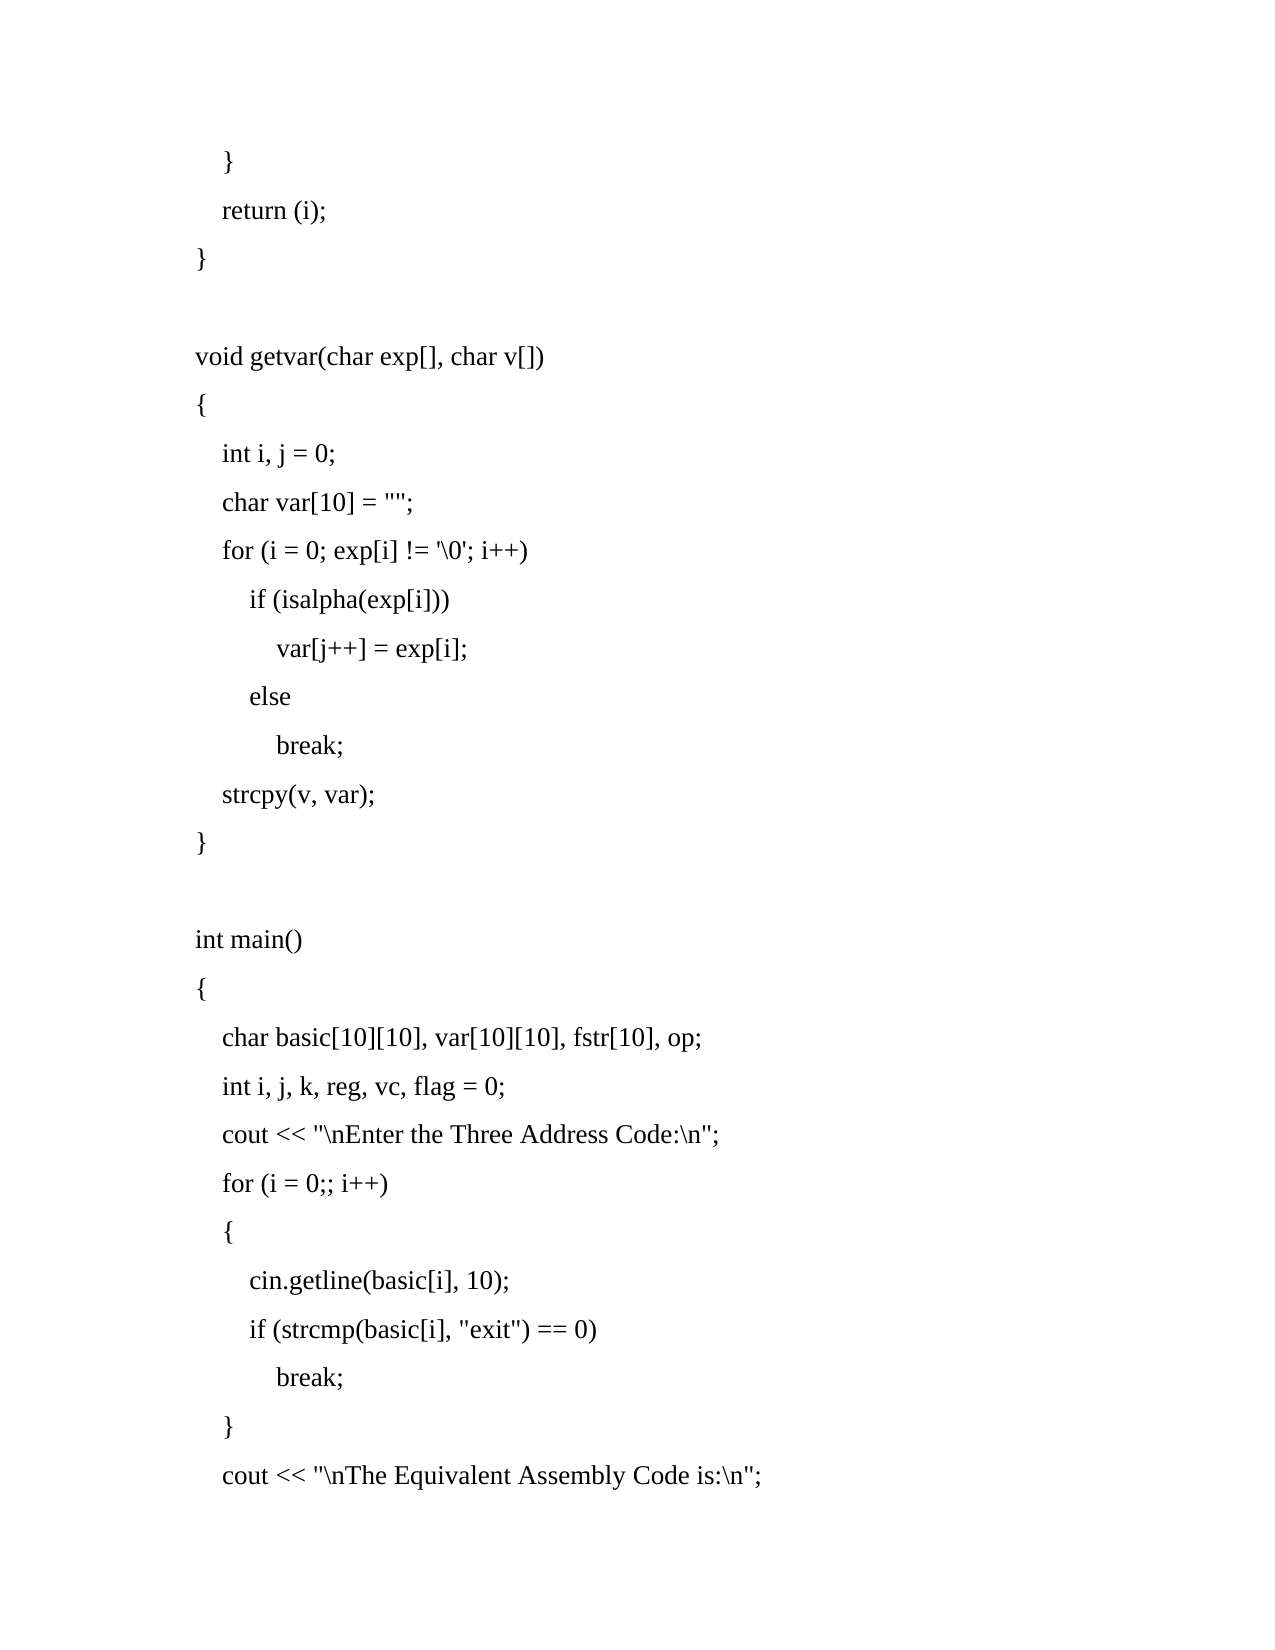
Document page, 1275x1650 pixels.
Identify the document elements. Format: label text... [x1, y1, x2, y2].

text for (i = 0;; i++) [195, 1167, 1084, 1198]
text for (i = 0; exp[i] != '\0'; i++) [195, 534, 1084, 566]
text int i, j, k, reg, vc, flag = 0; [195, 1069, 1084, 1101]
text int i, j = 0; [195, 437, 1084, 468]
text void getvar(char exp[], char v[]) [195, 340, 1084, 371]
text } [195, 1410, 1084, 1441]
text } [195, 826, 1084, 857]
text { [195, 388, 1084, 420]
text cout << "\nThe Equivalent Assembly Code is:\n"; [195, 1459, 1084, 1490]
text cin.getline(basic[i], 10); [195, 1264, 1084, 1295]
text { [195, 1216, 1084, 1247]
text strcpy(v, var); [195, 778, 1084, 809]
text return (i); [195, 194, 1084, 225]
text } [195, 145, 1084, 176]
text if (isalpha(exp[i])) [195, 583, 1084, 614]
text { [195, 972, 1084, 1003]
text } [195, 243, 1084, 274]
text char var[10] = ""; [195, 486, 1084, 517]
text int main() [195, 924, 1084, 955]
text break; [195, 1361, 1084, 1393]
text if (strcmp(basic[i], "exit") == 0) [195, 1313, 1084, 1344]
text else [195, 680, 1084, 712]
text char basic[10][10], var[10][10], fstr[10], op; [195, 1021, 1084, 1052]
text break; [195, 729, 1084, 760]
text cout << "\nEnter the Three Address Code:\n"; [195, 1118, 1084, 1149]
text var[j++] = exp[i]; [195, 632, 1084, 663]
